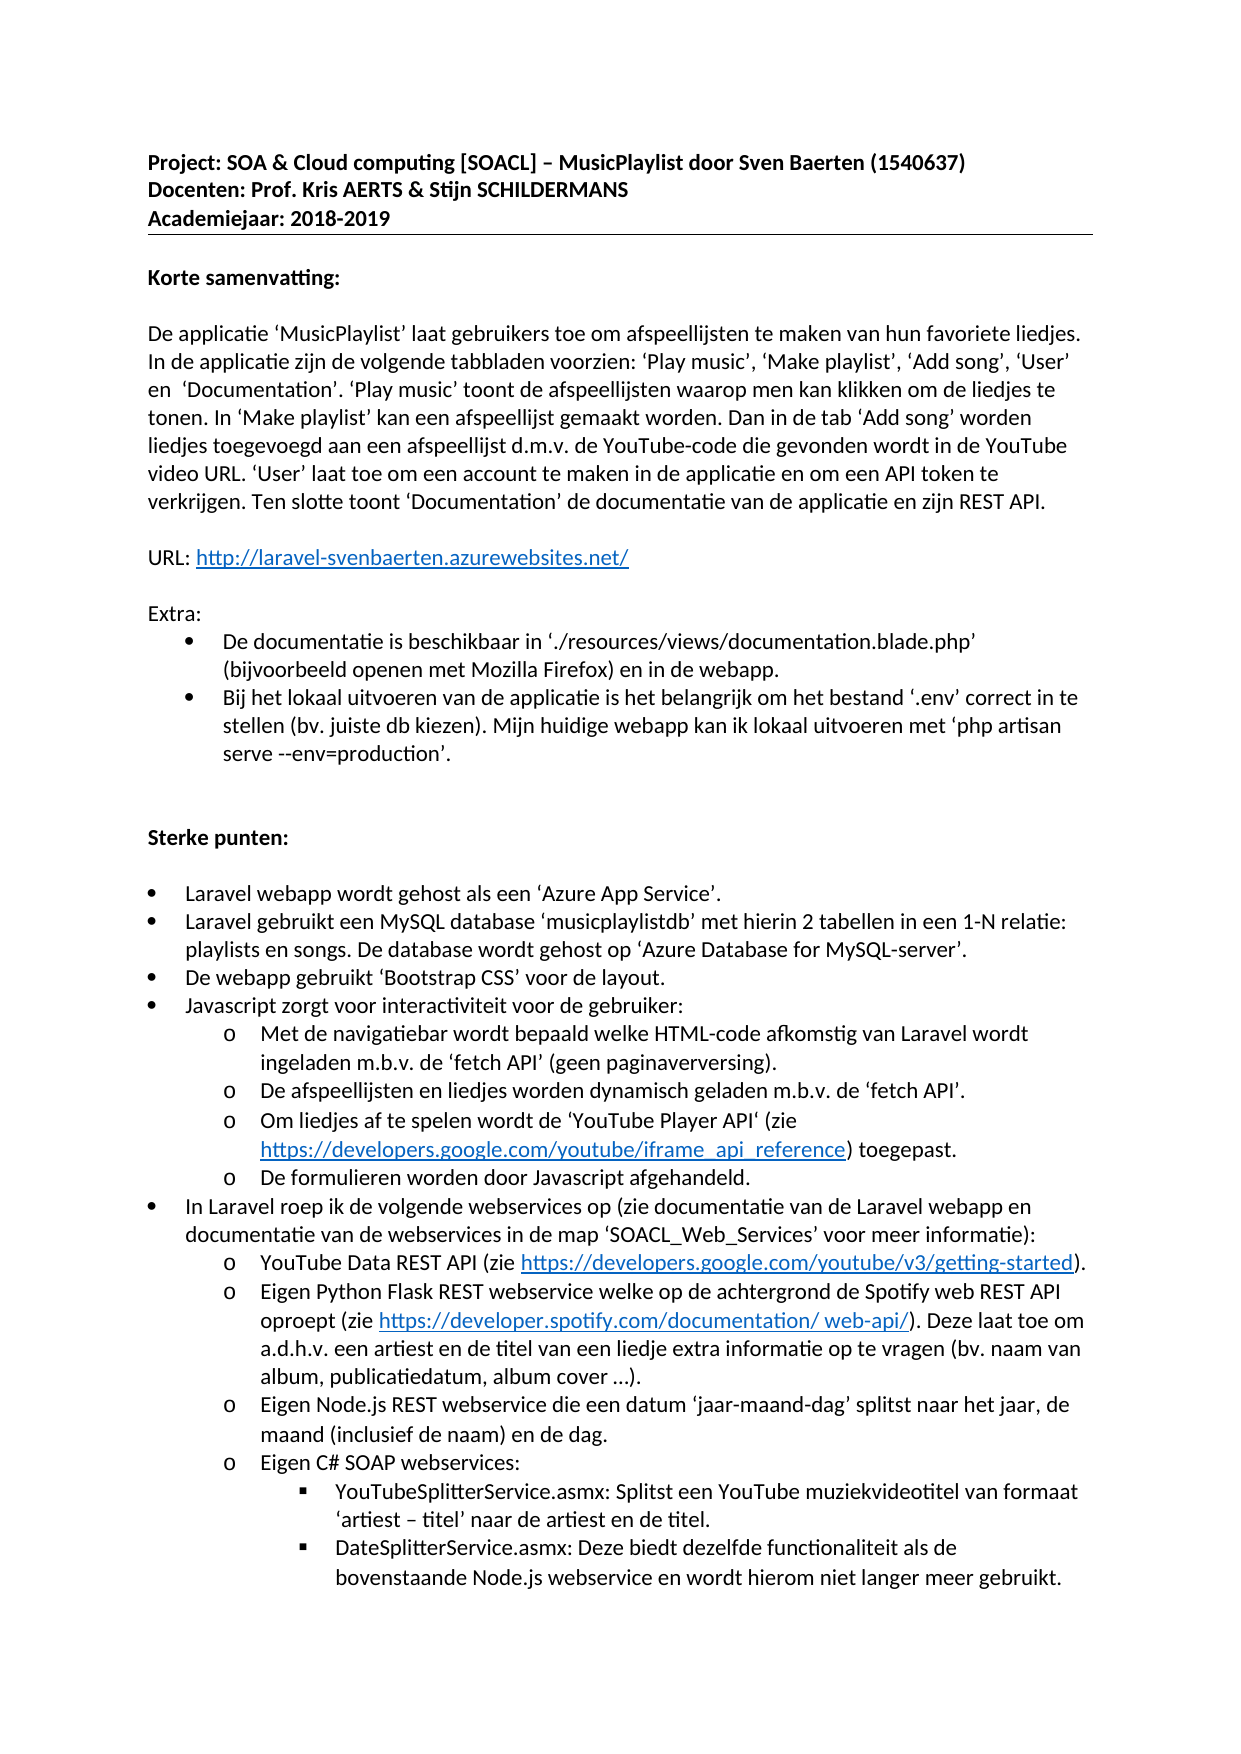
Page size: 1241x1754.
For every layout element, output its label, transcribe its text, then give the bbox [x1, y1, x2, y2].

text Sterke punten: [148, 823, 1093, 851]
text Project: SOA & Cloud computing [SOACL] – MusicPlaylist door Sven Baerten (1540637) [148, 148, 1093, 176]
list De afspeellijsten en liedjes worden dynamisch geladen m.b.v. de ‘fetch API’. [223, 1077, 1093, 1106]
text Extra: [148, 599, 1093, 627]
list Javascript zorgt voor interactiviteit voor de gebruiker: [148, 991, 1093, 1019]
list YouTubeSplitterService.asmx: Splitst een YouTube muziekvideotitel van formaat ‘artiest – titel’ naar de artiest en de titel. [298, 1477, 1093, 1533]
list DateSplitterService.asmx: Deze biedt dezelfde functionaliteit als de bovenstaande Node.js webservice en wordt hierom niet langer meer gebruikt. [298, 1533, 1093, 1591]
list In Laravel roep ik de volgende webservices op (zie documentatie van de Laravel webapp en documentatie van de webservices in de map ‘SOACL_Web_Services’ voor meer informatie): [148, 1192, 1093, 1248]
list Eigen C# SOAP webservices: [223, 1448, 1093, 1477]
text De applicatie ‘MusicPlaylist’ laat gebruikers toe om afspeellijsten te maken van hun favoriete liedjes. In de applicatie zijn de volgende tabbladen voorzien: ‘Play music’, ‘Make playlist’, ‘Add song’, ‘User’ en ‘Documentation’. ‘Play music’ toont de afspeellijsten waarop men kan klikken om de liedjes te tonen. In ‘Make playlist’ kan een afspeellijst gemaakt worden. Dan in de tab ‘Add song’ worden liedjes toegevoegd aan een afspeellijst d.m.v. de YouTube-code die gevonden wordt in de YouTube video URL. ‘User’ laat toe om een account te maken in de applicatie en om een API token te verkrijgen. Ten slotte toont ‘Documentation’ de documentatie van de applicatie en zijn REST API. [148, 319, 1093, 515]
list Bij het lokaal uitvoeren van de applicatie is het belangrijk om het bestand ‘.env’ correct in te stellen (bv. juiste db kiezen). Mijn huidige webapp kan ik lokaal uitvoeren met ‘php artisan serve --env=production’. [185, 683, 1093, 767]
text Docenten: Prof. Kris AERTS & Stijn SCHILDERMANS [148, 176, 1093, 204]
list Laravel gebruikt een MySQL database ‘musicplaylistdb’ met hierin 2 tabellen in een 1-N relatie: playlists en songs. De database wordt gehost op ‘Azure Database for MySQL-server’. [148, 907, 1093, 963]
text Korte samenvatting: [148, 263, 1093, 291]
list Om liedjes af te spelen wordt de ‘YouTube Player API‘ (zie https://developers.google.com/youtube/iframe_api_reference) toegepast. [223, 1106, 1093, 1163]
list De documentatie is beschikbaar in ‘./resources/views/documentation.blade.php’ (bijvoorbeeld openen met Mozilla Firefox) en in de webapp. [185, 627, 1093, 683]
list Met de navigatiebar wordt bepaald welke HTML-code afkomstig van Laravel wordt ingeladen m.b.v. de ‘fetch API’ (geen paginaverversing). [223, 1019, 1093, 1077]
text Academiejaar: 2018-2019 [148, 204, 1093, 234]
list Eigen Python Flask REST webservice welke op de achtergrond de Spotify web REST API oproept (zie https://developer.spotify.com/documentation/ web-api/). Deze laat toe om a.d.h.v. een artiest en de titel van een liedje extra informatie op te vragen (bv. naam van album, publicatiedatum, album cover …). [223, 1277, 1093, 1391]
list De formulieren worden door Javascript afgehandeld. [223, 1163, 1093, 1192]
list De webapp gebruikt ‘Bootstrap CSS’ voor de layout. [148, 963, 1093, 991]
text URL: http://laravel-svenbaerten.azurewebsites.net/ [148, 543, 1093, 571]
list Eigen Node.js REST webservice die een datum ‘jaar-maand-dag’ splitst naar het jaar, de maand (inclusief de naam) en de dag. [223, 1391, 1093, 1448]
list Laravel webapp wordt gehost als een ‘Azure App Service’. [148, 879, 1093, 907]
list YouTube Data REST API (zie https://developers.google.com/youtube/v3/getting-started). [223, 1248, 1093, 1277]
